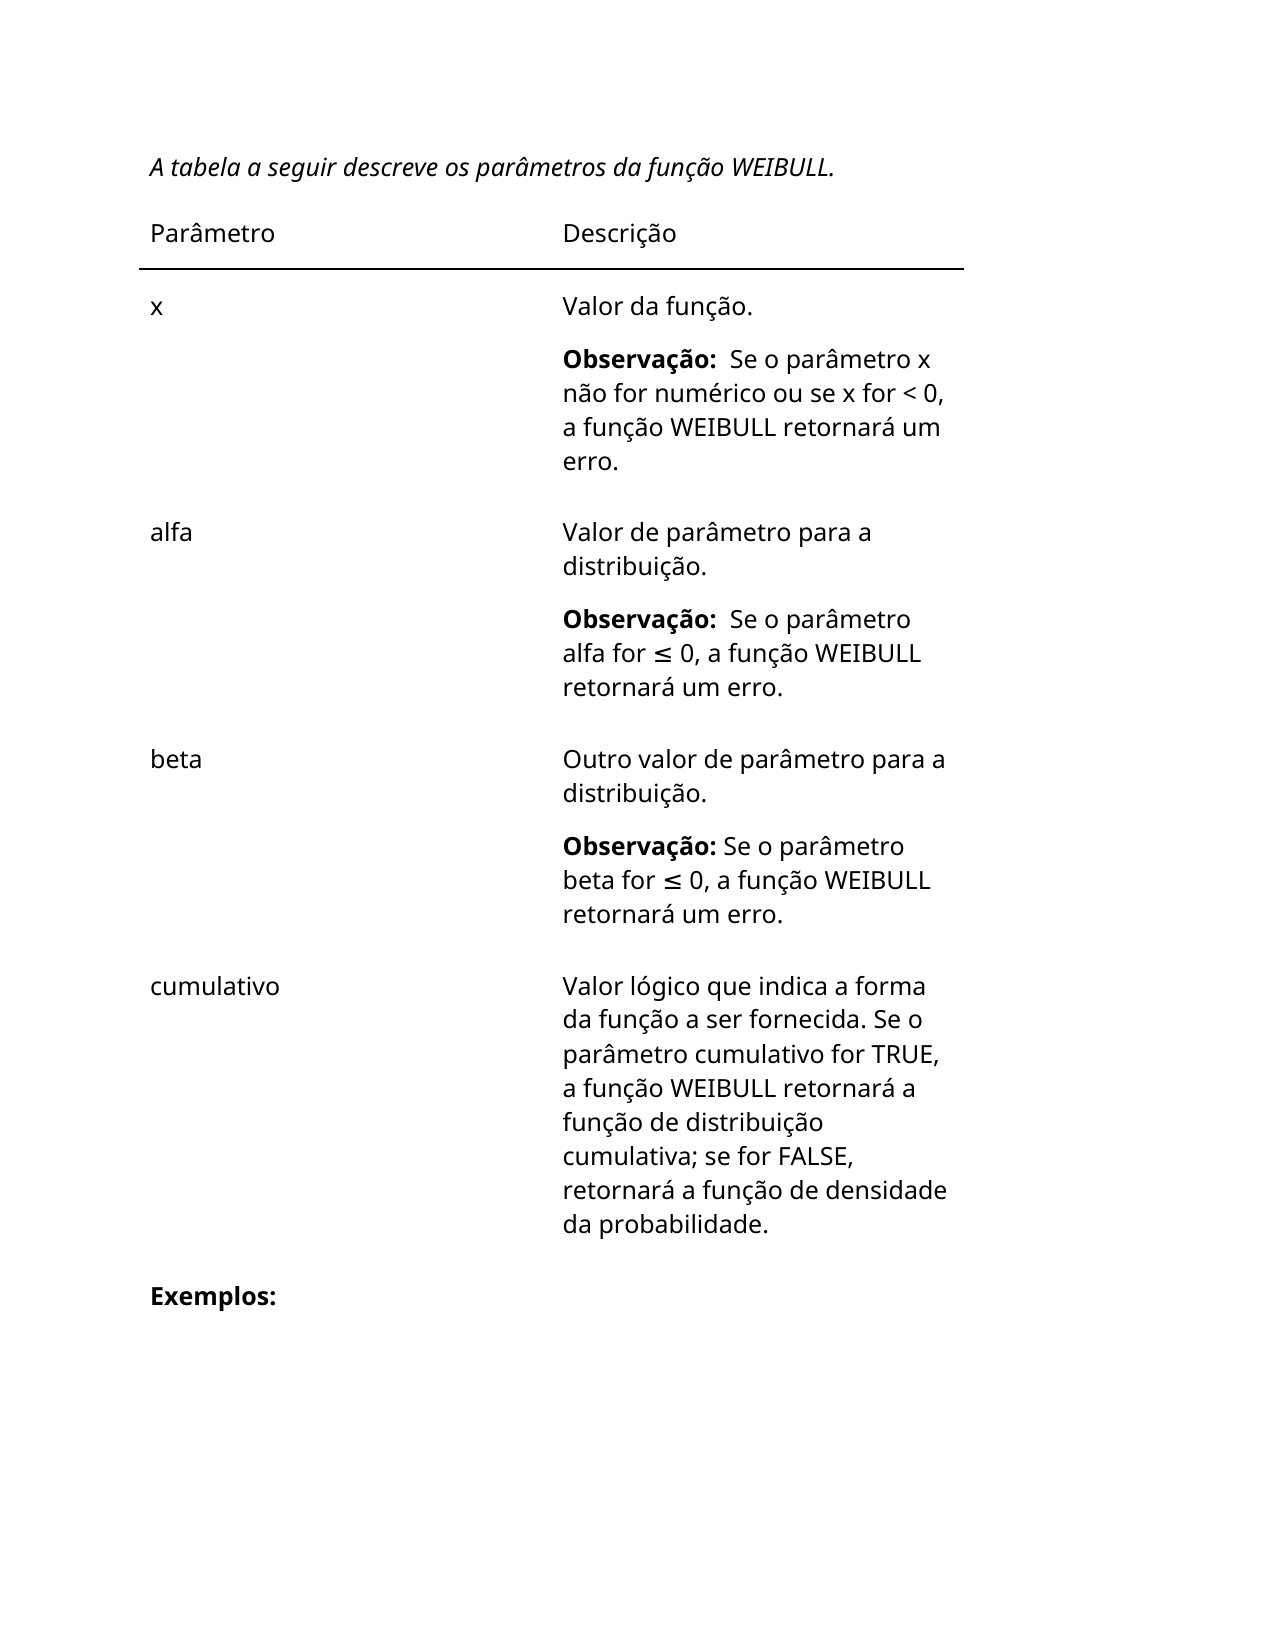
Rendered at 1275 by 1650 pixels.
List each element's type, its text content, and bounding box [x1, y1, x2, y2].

text Exemplos: [150, 1278, 1125, 1312]
table_cell Valor da função. Observação: Se o parâmetro x não for numérico ou se x for < 0, a função WEIBULL retornará um erro. [551, 270, 964, 496]
table_header Descrição [551, 197, 964, 268]
table_cell x [139, 270, 551, 496]
table_cell cumulativo [139, 949, 551, 1259]
text A tabela a seguir descreve os parâmetros da função WEIBULL. [150, 150, 1125, 184]
table_cell beta [139, 723, 551, 949]
table_cell Valor lógico que indica a forma da função a ser fornecida. Se o parâmetro cumulativo for TRUE, a função WEIBULL retornará a função de distribuição cumulativa; se for FALSE, retornará a função de densidade da probabilidade. [551, 949, 964, 1259]
table_cell Valor de parâmetro para a distribuição. Observação: Se o parâmetro alfa for ≤ 0, a função WEIBULL retornará um erro. [551, 496, 964, 723]
table_cell Outro valor de parâmetro para a distribuição. Observação: Se o parâmetro beta for ≤ 0, a função WEIBULL retornará um erro. [551, 723, 964, 949]
table_header Parâmetro [139, 197, 551, 268]
table_cell alfa [139, 496, 551, 723]
